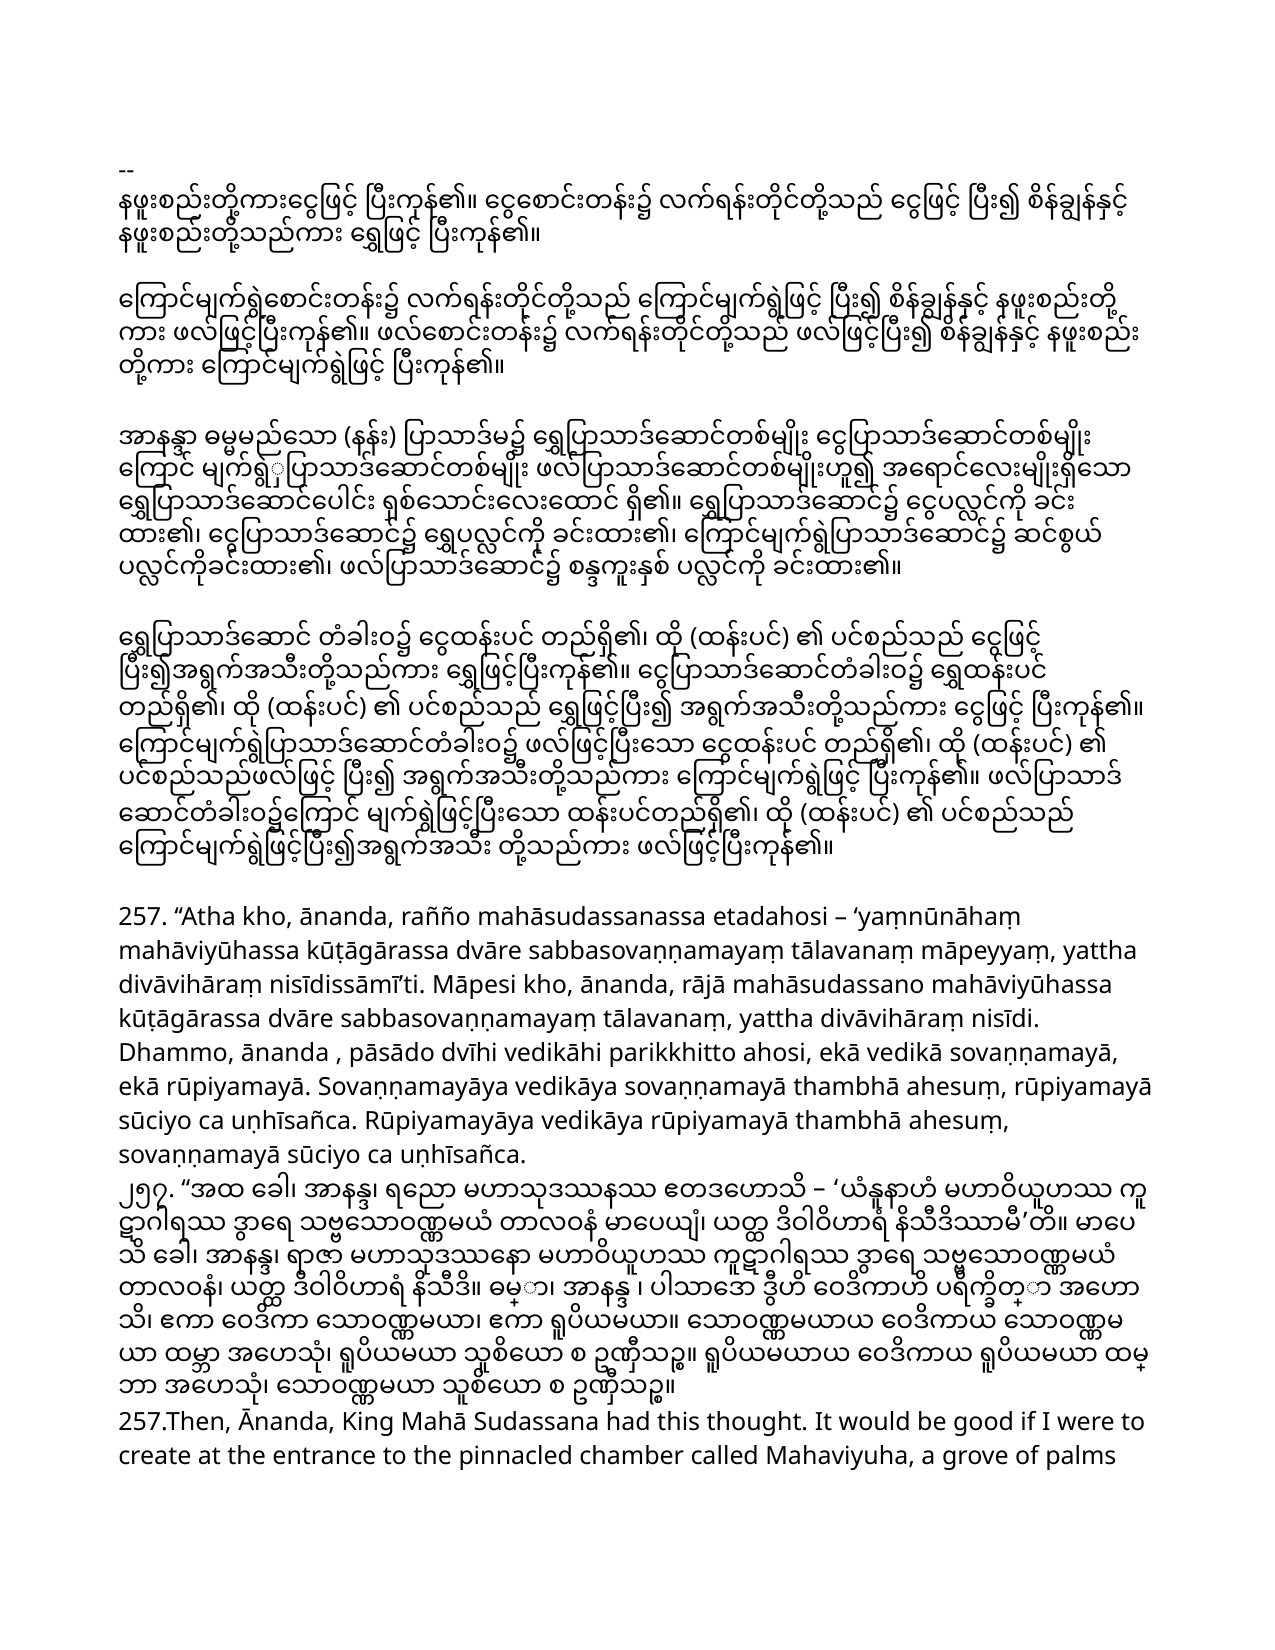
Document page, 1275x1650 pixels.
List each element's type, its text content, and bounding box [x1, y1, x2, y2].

text နဖူးစည်းတို့ကားငွေဖြင့် ပြီးကုန်၏။ ငွေစောင်းတန်း၌ လက်ရန်းတိုင်တို့သည် ငွေဖြင့် ပြီး၍ စိန်ချွန်နှင့် နဖူးစည်းတို့သည်ကား ရွှေဖြင့် ပြီးကုန်၏။ [118, 186, 1157, 251]
text ရွှေပြာသာဒ်ဆောင် တံခါးဝ၌ ငွေထန်းပင် တည်ရှိ၏၊ ထို (ထန်းပင်) ၏ ပင်စည်သည် ငွေဖြင့်ပြီး၍အရွက်အသီးတို့သည်ကား ရွှေဖြင့်ပြီးကုန်၏။ ငွေပြာသာဒ်ဆောင်တံခါးဝ၌ ရွှေထန်းပင် တည်ရှိ၏၊ ထို (ထန်းပင်) ၏ ပင်စည်သည် ရွှေဖြင့်ပြီး၍ အရွက်အသီးတို့သည်ကား ငွေဖြင့် ပြီးကုန်၏။ ကြောင်မျက်ရွဲပြာသာဒ်ဆောင်တံခါးဝ၌ ဖလ်ဖြင့်ပြီးသော ငွေထန်းပင် တည်ရှိ၏၊ ထို (ထန်းပင်) ၏ ပင်စည်သည်ဖလ်ဖြင့် ပြီး၍ အရွက်အသီးတို့သည်ကား ကြောင်မျက်ရွဲဖြင့် ပြီးကုန်၏။ ဖလ်ပြာသာဒ်ဆောင်တံခါးဝ၌ကြောင် မျက်ရွဲဖြင့်ပြီးသော ထန်းပင်တည်ရှိ၏၊ ထို (ထန်းပင်) ၏ ပင်စည်သည် ကြောင်မျက်ရွဲဖြင့်ပြီး၍အရွက်အသီး တို့သည်ကား ဖလ်ဖြင့်ပြီးကုန်၏။ [118, 619, 1157, 864]
text အာနန္ဒာ ဓမ္မမည်သော (နန်း) ပြာသာဒ်မ၌ ရွှေပြာသာဒ်ဆောင်တစ်မျိုး ငွေပြာသာဒ်ဆောင်တစ်မျိုးကြောင် မျက်ရွဲှပြာသာဒ်ဆောင်တစ်မျိုး ဖလ်ပြာသာဒ်ဆောင်တစ်မျိုးဟူ၍ အရောင်လေးမျိုးရှိသော ရွှေပြာသာဒ်ဆောင်ပေါင်း ရှစ်သောင်းလေးထောင် ရှိ၏။ ရွှေပြာသာဒ်ဆောင်၌ ငွေပလ္လင်ကို ခင်းထား၏၊ ငွေပြာသာဒ်ဆောင်၌ ရွှေပလ္လင်ကို ခင်းထား၏၊ ကြောင်မျက်ရွဲပြာသာဒ်ဆောင်၌ ဆင်စွယ်ပလ္လင်ကိုခင်းထား၏၊ ဖလ်ပြာသာဒ်ဆောင်၌ စန္ဒကူးနှစ် ပလ္လင်ကို ခင်းထား၏။ [118, 417, 1157, 585]
text ၂၅၇. ‘‘အထ ခေါ၊ အာနန္ဒ၊ ရညော မဟာသုဒဿနဿ ဧတဒဟောသိ – ‘ယံနူနာဟံ မဟာဝိယူဟဿ ကူဋာဂါရဿ ဒွာရေ သဗ္ဗသောဝဏ္ဏမယံ တာလဝနံ မာပေယျံ၊ ယတ္ထ ဒိဝါဝိဟာရံ နိသီဒိဿာမီ’တိ။ မာပေသိ ခေါ၊ အာနန္ဒ၊ ရာဇာ မဟာသုဒဿနော မဟာဝိယူဟဿ ကူဋာဂါရဿ ဒွာရေ သဗ္ဗသောဝဏ္ဏမယံ တာလဝနံ၊ ယတ္ထ ဒိဝါဝိဟာရံ နိသီဒိ။ ဓမ္မော၊ အာနန္ဒ ၊ ပါသာဒော ဒွီဟိ ဝေဒိကာဟိ ပရိက္ခိတ္တော အဟောသိ၊ ဧကာ ဝေဒိကာ သောဝဏ္ဏမယာ၊ ဧကာ ရူပိယမယာ။ သောဝဏ္ဏမယာယ ဝေဒိကာယ သောဝဏ္ဏမယာ ထမ္ဘာ အဟေသုံ၊ ရူပိယမယာ သူစိယော စ ဥဏှီသဉ္စ။ ရူပိယမယာယ ဝေဒိကာယ ရူပိယမယာ ထမ္ဘာ အဟေသုံ၊ သောဝဏ္ဏမယာ သူစိယော စ ဥဏှီသဉ္စ။ [118, 1171, 1157, 1404]
text ကြောင်မျက်ရွဲစောင်းတန်း၌ လက်ရန်းတိုင်တို့သည် ကြောင်မျက်ရွဲဖြင့် ပြီး၍ စိန်ချွန်နှင့် နဖူးစည်းတို့ကား ဖလ်ဖြင့်ပြီးကုန်၏။ ဖလ်စောင်းတန်း၌ လက်ရန်းတိုင်တို့သည် ဖလ်ဖြင့်ပြီး၍ စိန်ချွန်နှင့် နဖူးစည်းတို့ကား ကြောင်မျက်ရွဲဖြင့် ပြီးကုန်၏။ [118, 286, 1157, 383]
text -- [118, 152, 1157, 186]
text 257. ‘‘Atha kho, ānanda, rañño mahāsudassanassa etadahosi – ‘yaṃnūnāhaṃ mahāviyūhassa kūṭāgārassa dvāre sabbasovaṇṇamayaṃ tālavanaṃ māpeyyaṃ, yattha divāvihāraṃ nisīdissāmī’ti. Māpesi kho, ānanda, rājā mahāsudassano mahāviyūhassa kūṭāgārassa dvāre sabbasovaṇṇamayaṃ tālavanaṃ, yattha divāvihāraṃ nisīdi. Dhammo, ānanda , pāsādo dvīhi vedikāhi parikkhitto ahosi, ekā vedikā sovaṇṇamayā, ekā rūpiyamayā. Sovaṇṇamayāya vedikāya sovaṇṇamayā thambhā ahesuṃ, rūpiyamayā sūciyo ca uṇhīsañca. Rūpiyamayāya vedikāya rūpiyamayā thambhā ahesuṃ, sovaṇṇamayā sūciyo ca uṇhīsañca. [118, 899, 1157, 1171]
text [118, 1404, 1157, 1472]
